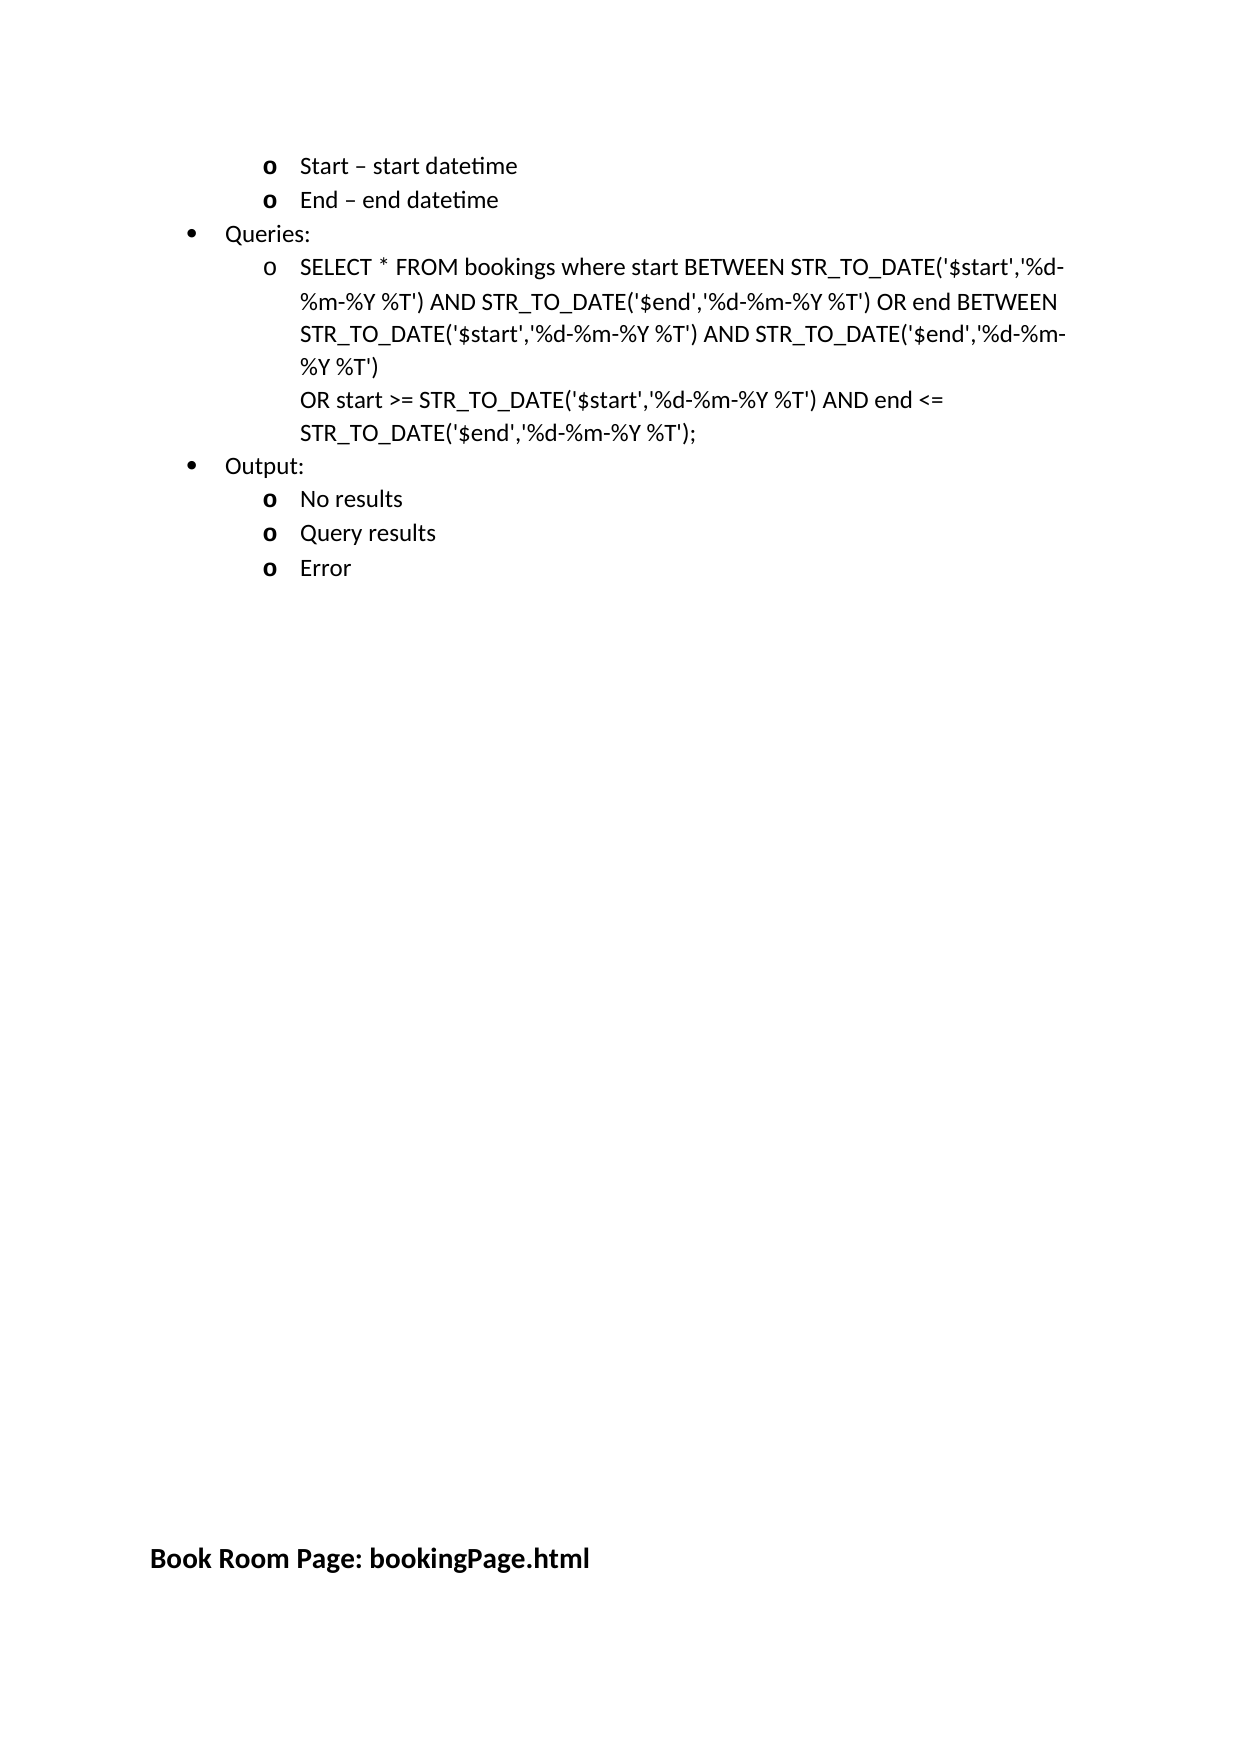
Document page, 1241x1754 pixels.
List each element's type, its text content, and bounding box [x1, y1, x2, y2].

list End – end datetime [262, 184, 1090, 216]
list Query results [262, 517, 1090, 549]
list Book Room Page: bookingPage.html [150, 1541, 1090, 1576]
list OR start >= STR_TO_DATE('$start','%d-%m-%Y %T') AND end <= STR_TO_DATE('$end','%d-%m-%Y %T'); [300, 384, 1090, 448]
list No results [262, 483, 1090, 515]
list Queries: [187, 218, 1090, 249]
list Output: [187, 450, 1090, 481]
list SELECT * FROM bookings where start BETWEEN STR_TO_DATE('$start','%d-%m-%Y %T') AND STR_TO_DATE('$end','%d-%m-%Y %T') OR end BETWEEN STR_TO_DATE('$start','%d-%m-%Y %T') AND STR_TO_DATE('$end','%d-%m-%Y %T') [262, 251, 1090, 382]
list Error [262, 552, 1090, 583]
list Start – start datetime [262, 150, 1090, 182]
